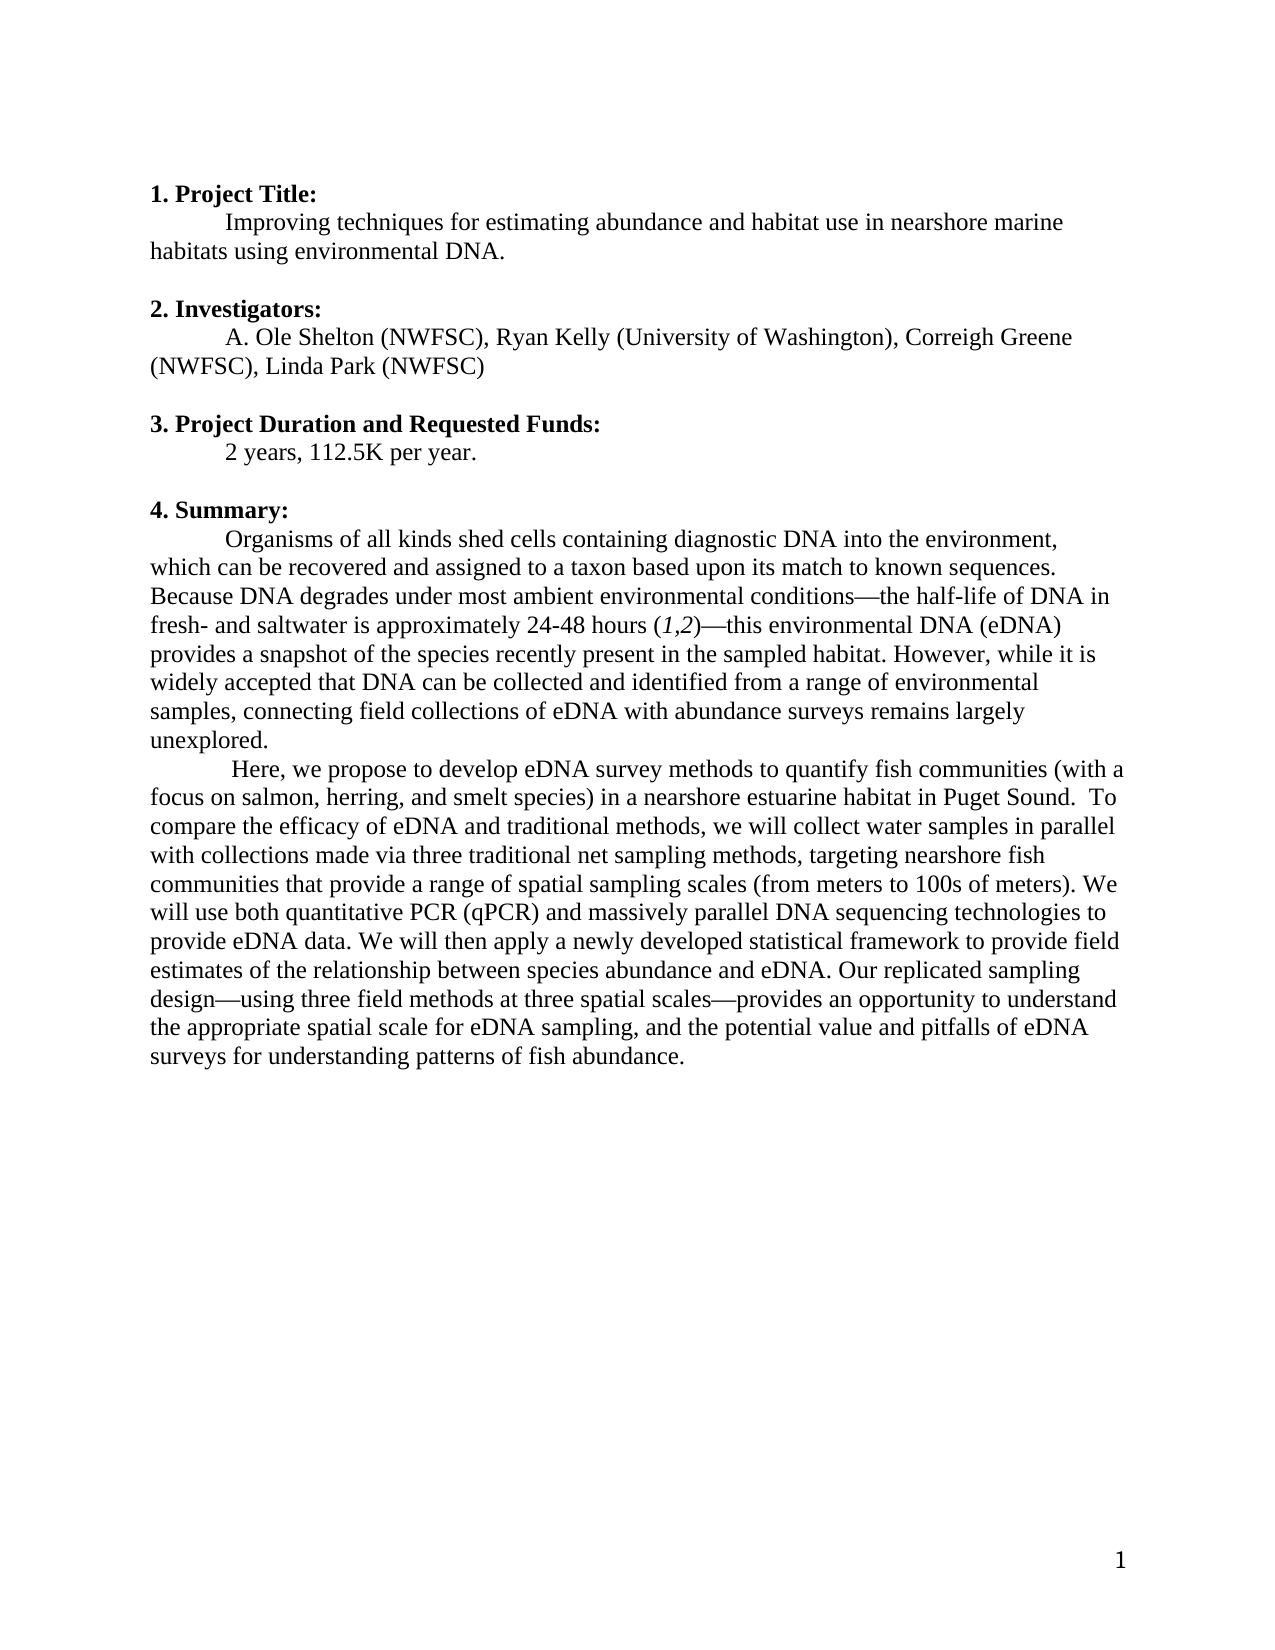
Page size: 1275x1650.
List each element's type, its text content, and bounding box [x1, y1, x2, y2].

text 4. Summary: [150, 495, 1125, 524]
text 1. Project Title: [150, 179, 1125, 207]
text Here, we propose to develop eDNA survey methods to quantify fish communities (with a focus on salmon, herring, and smelt species) in a nearshore estuarine habitat in Puget Sound. To compare the efficacy of eDNA and traditional methods, we will collect water samples in parallel with collections made via three traditional net sampling methods, targeting nearshore fish communities that provide a range of spatial sampling scales (from meters to 100s of meters). We will use both quantitative PCR (qPCR) and massively parallel DNA sequencing technologies to provide eDNA data. We will then apply a newly developed statistical framework to provide field estimates of the relationship between species abundance and eDNA. Our replicated sampling design—using three field methods at three spatial scales—provides an opportunity to understand the appropriate spatial scale for eDNA sampling, and the potential value and pitfalls of eDNA surveys for understanding patterns of fish abundance. [150, 754, 1125, 1070]
text 2. Investigators: [150, 294, 1125, 322]
text 2 years, 112.5K per year. [150, 437, 1125, 466]
text Organisms of all kinds shed cells containing diagnostic DNA into the environment, which can be recovered and assigned to a taxon based upon its match to known sequences. Because DNA degrades under most ambient environmental conditions—the half-life of DNA in fresh- and saltwater is approximately 24-48 hours (1,2)—this environmental DNA (eDNA) provides a snapshot of the species recently present in the sampled habitat. However, while it is widely accepted that DNA can be collected and identified from a range of environmental samples, connecting field collections of eDNA with abundance surveys remains largely unexplored. [150, 524, 1125, 754]
text 3. Project Duration and Requested Funds: [150, 409, 1125, 437]
text A. Ole Shelton (NWFSC), Ryan Kelly (University of Washington), Correigh Greene (NWFSC), Linda Park (NWFSC) [150, 322, 1125, 380]
text Improving techniques for estimating abundance and habitat use in nearshore marine habitats using environmental DNA. [150, 207, 1125, 265]
